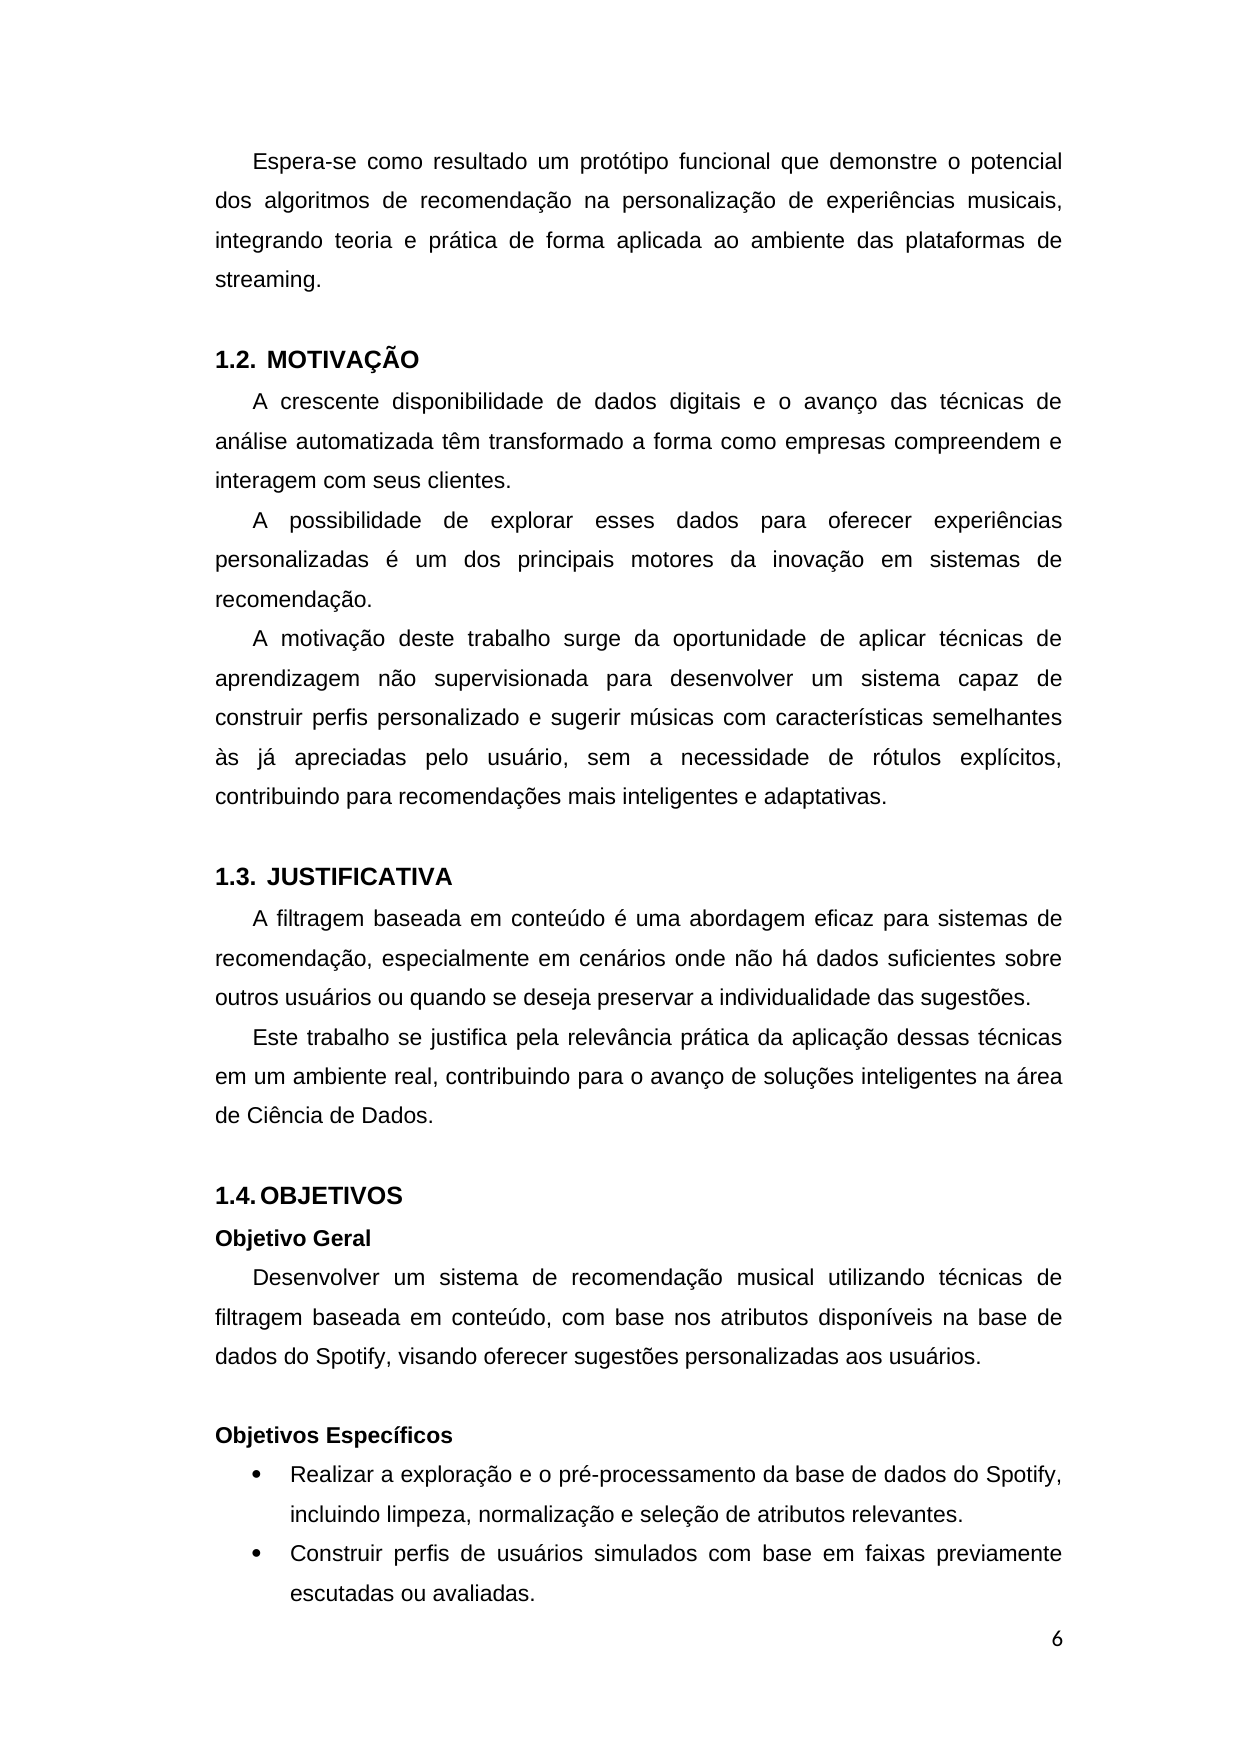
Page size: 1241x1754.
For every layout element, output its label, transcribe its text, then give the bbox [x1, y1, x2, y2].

text Objetivo Geral [177, 1224, 1063, 1251]
text Objetivos Específicos [177, 1422, 1063, 1448]
subtitle OBJETIVOS [215, 1181, 1063, 1210]
list Construir perfis de usuários simulados com base em faixas previamente escutadas ou avaliadas. [252, 1540, 1063, 1606]
text A possibilidade de explorar esses dados para oferecer experiências personalizadas é um dos principais motores da inovação em sistemas de recomendação. [215, 507, 1063, 612]
text A motivação deste trabalho surge da oportunidade de aplicar técnicas de aprendizagem não supervisionada para desenvolver um sistema capaz de construir perfis personalizado e sugerir músicas com características semelhantes às já apreciadas pelo usuário, sem a necessidade de rótulos explícitos, contribuindo para recomendações mais inteligentes e adaptativas. [215, 625, 1063, 809]
list Realizar a exploração e o pré-processamento da base de dados do Spotify, incluindo limpeza, normalização e seleção de atributos relevantes. [252, 1461, 1063, 1527]
text A filtragem baseada em conteúdo é uma abordagem eficaz para sistemas de recomendação, especialmente em cenários onde não há dados suficientes sobre outros usuários ou quando se deseja preservar a individualidade das sugestões. [215, 905, 1063, 1010]
subtitle JUSTIFICATIVA [215, 862, 1063, 891]
subtitle MOTIVAÇÃO [215, 345, 1063, 374]
text Este trabalho se justifica pela relevância prática da aplicação dessas técnicas em um ambiente real, contribuindo para o avanço de soluções inteligentes na área de Ciência de Dados. [215, 1023, 1063, 1129]
text Espera-se como resultado um protótipo funcional que demonstre o potencial dos algoritmos de recomendação na personalização de experiências musicais, integrando teoria e prática de forma aplicada ao ambiente das plataformas de streaming. [215, 148, 1063, 292]
text Desenvolver um sistema de recomendação musical utilizando técnicas de filtragem baseada em conteúdo, com base nos atributos disponíveis na base de dados do Spotify, visando oferecer sugestões personalizadas aos usuários. [215, 1264, 1063, 1369]
text A crescente disponibilidade de dados digitais e o avanço das técnicas de análise automatizada têm transformado a forma como empresas compreendem e interagem com seus clientes. [215, 388, 1063, 493]
